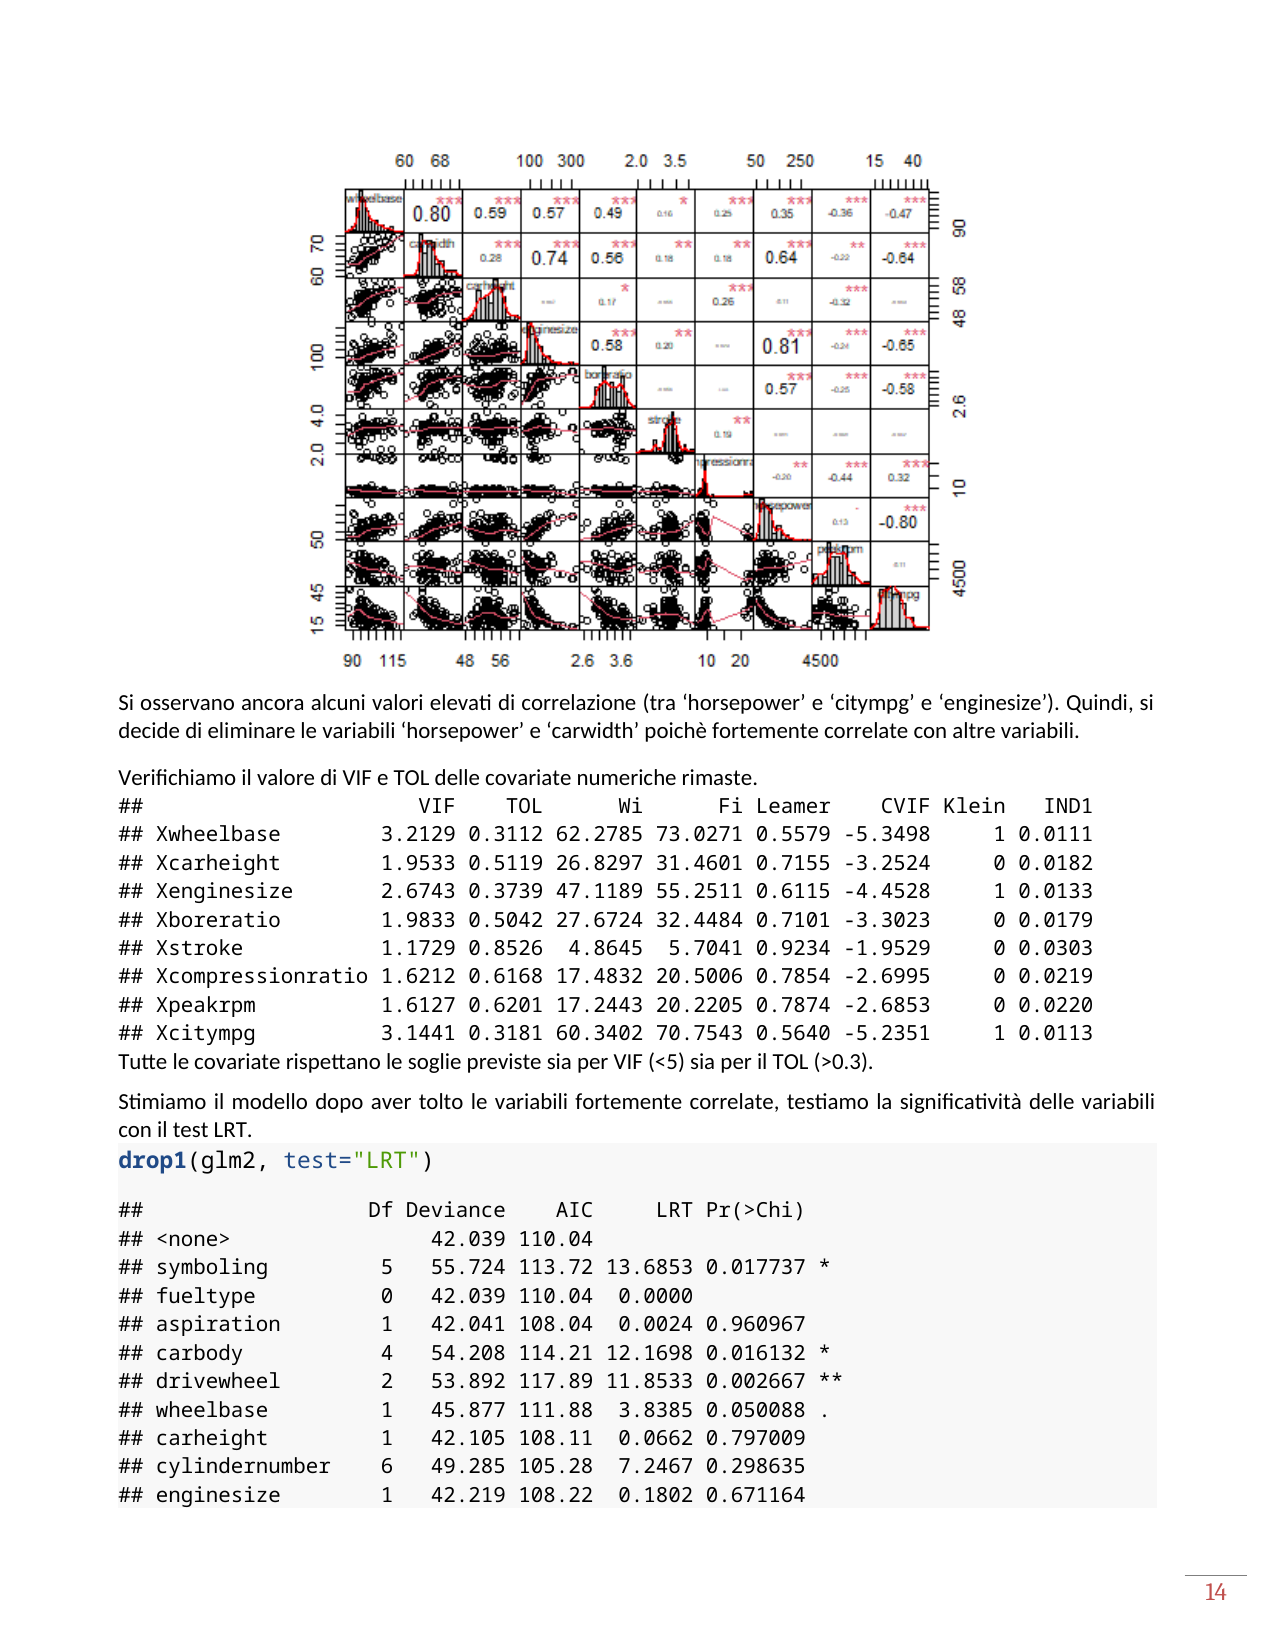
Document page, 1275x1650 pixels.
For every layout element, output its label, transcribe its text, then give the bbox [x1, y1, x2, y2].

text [118, 1196, 1157, 1508]
text drop1(glm2, test="LRT") [118, 1143, 1157, 1175]
text Si osservano ancora alcuni valori elevati di correlazione (tra ‘horsepower’ e ‘citympg’ e ‘enginesize’). Quindi, si decide di eliminare le variabili ‘horsepower’ e ‘carwidth’ poichè fortemente correlate con altre variabili. [118, 688, 1157, 744]
text Stimiamo il modello dopo aver tolto le variabili fortemente correlate, testiamo la significatività delle variabili con il test LRT. [118, 1087, 1157, 1143]
picture [304, 147, 971, 670]
text Verifichiamo il valore di VIF e TOL delle covariate numeriche rimaste. ## VIF TOL Wi Fi Leamer CVIF Klein IND1 ## Xwheelbase 3.2129 0.3112 62.2785 73.0271 0.5579 -5.3498 1 0.0111 ## Xcarheight 1.9533 0.5119 26.8297 31.4601 0.7155 -3.2524 0 0.0182 ## Xenginesize 2.6743 0.3739 47.1189 55.2511 0.6115 -4.4528 1 0.0133 ## Xboreratio 1.9833 0.5042 27.6724 32.4484 0.7101 -3.3023 0 0.0179 ## Xstroke 1.1729 0.8526 4.8645 5.7041 0.9234 -1.9529 0 0.0303 ## Xcompressionratio 1.6212 0.6168 17.4832 20.5006 0.7854 -2.6995 0 0.0219 ## Xpeakrpm 1.6127 0.6201 17.2443 20.2205 0.7874 -2.6853 0 0.0220 ## Xcitympg 3.1441 0.3181 60.3402 70.7543 0.5640 -5.2351 1 0.0113 Tutte le covariate rispettano le soglie previste sia per VIF (<5) sia per il TOL (>0.3). [118, 763, 1157, 1075]
